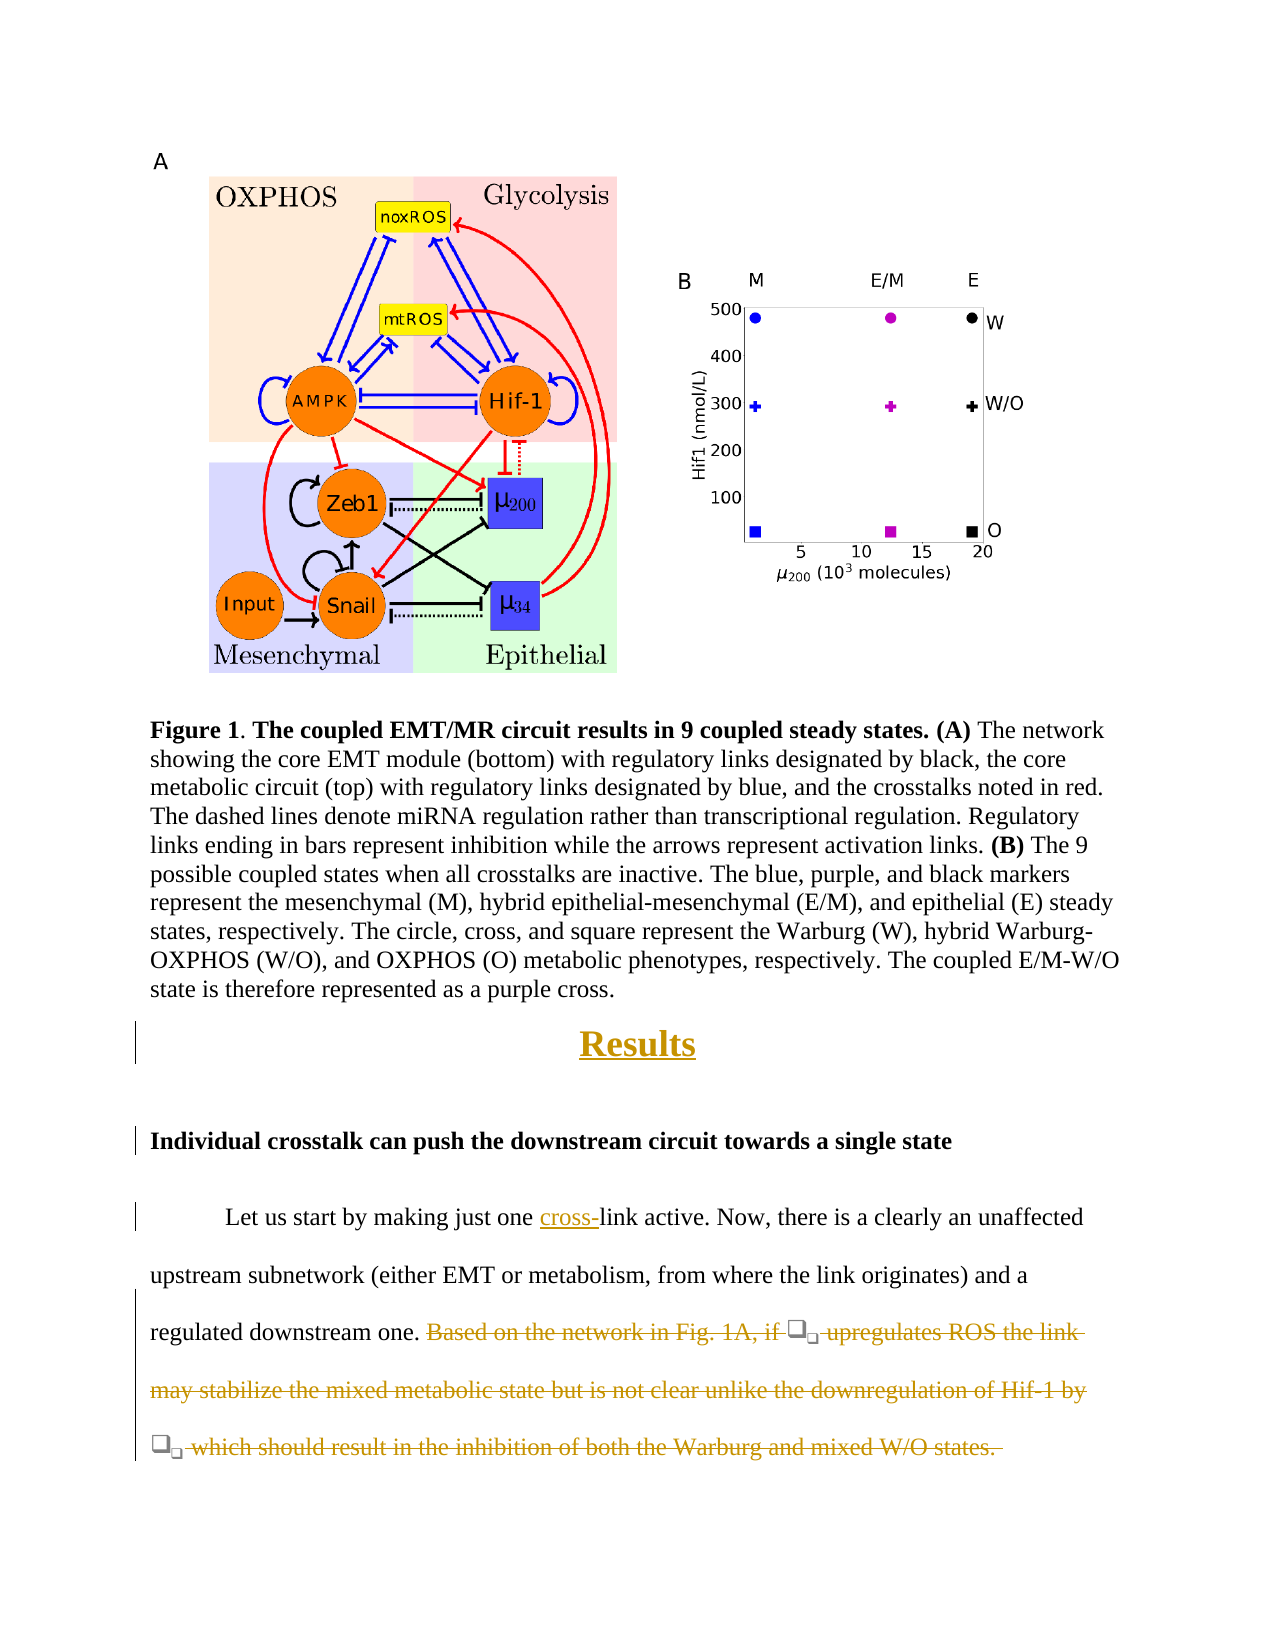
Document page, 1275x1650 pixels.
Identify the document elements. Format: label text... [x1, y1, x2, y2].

text Figure 1. The coupled EMT/MR circuit results in 9 coupled steady states. (A) The network showing the core EMT module (bottom) with regulatory links designated by black, the core metabolic circuit (top) with regulatory links designated by blue, and the crosstalks noted in red. The dashed lines denote miRNA regulation rather than transcriptional regulation. Regulatory links ending in bars represent inhibition while the arrows represent activation links. (B) The 9 possible coupled states when all crosstalks are inactive. The blue, purple, and black markers represent the mesenchymal (M), hybrid epithelial-mesenchymal (E/M), and epithelial (E) steady states, respectively. The circle, cross, and square represent the Warburg (W), hybrid Warburg-OXPHOS (W/O), and OXPHOS (O) metabolic phenotypes, respectively. The coupled E/M-W/O state is therefore represented as a purple cross. [150, 715, 1125, 1002]
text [150, 1202, 1125, 1461]
picture [150, 150, 1025, 694]
text Individual crosstalk can push the downstream circuit towards a single state [150, 1126, 1125, 1155]
